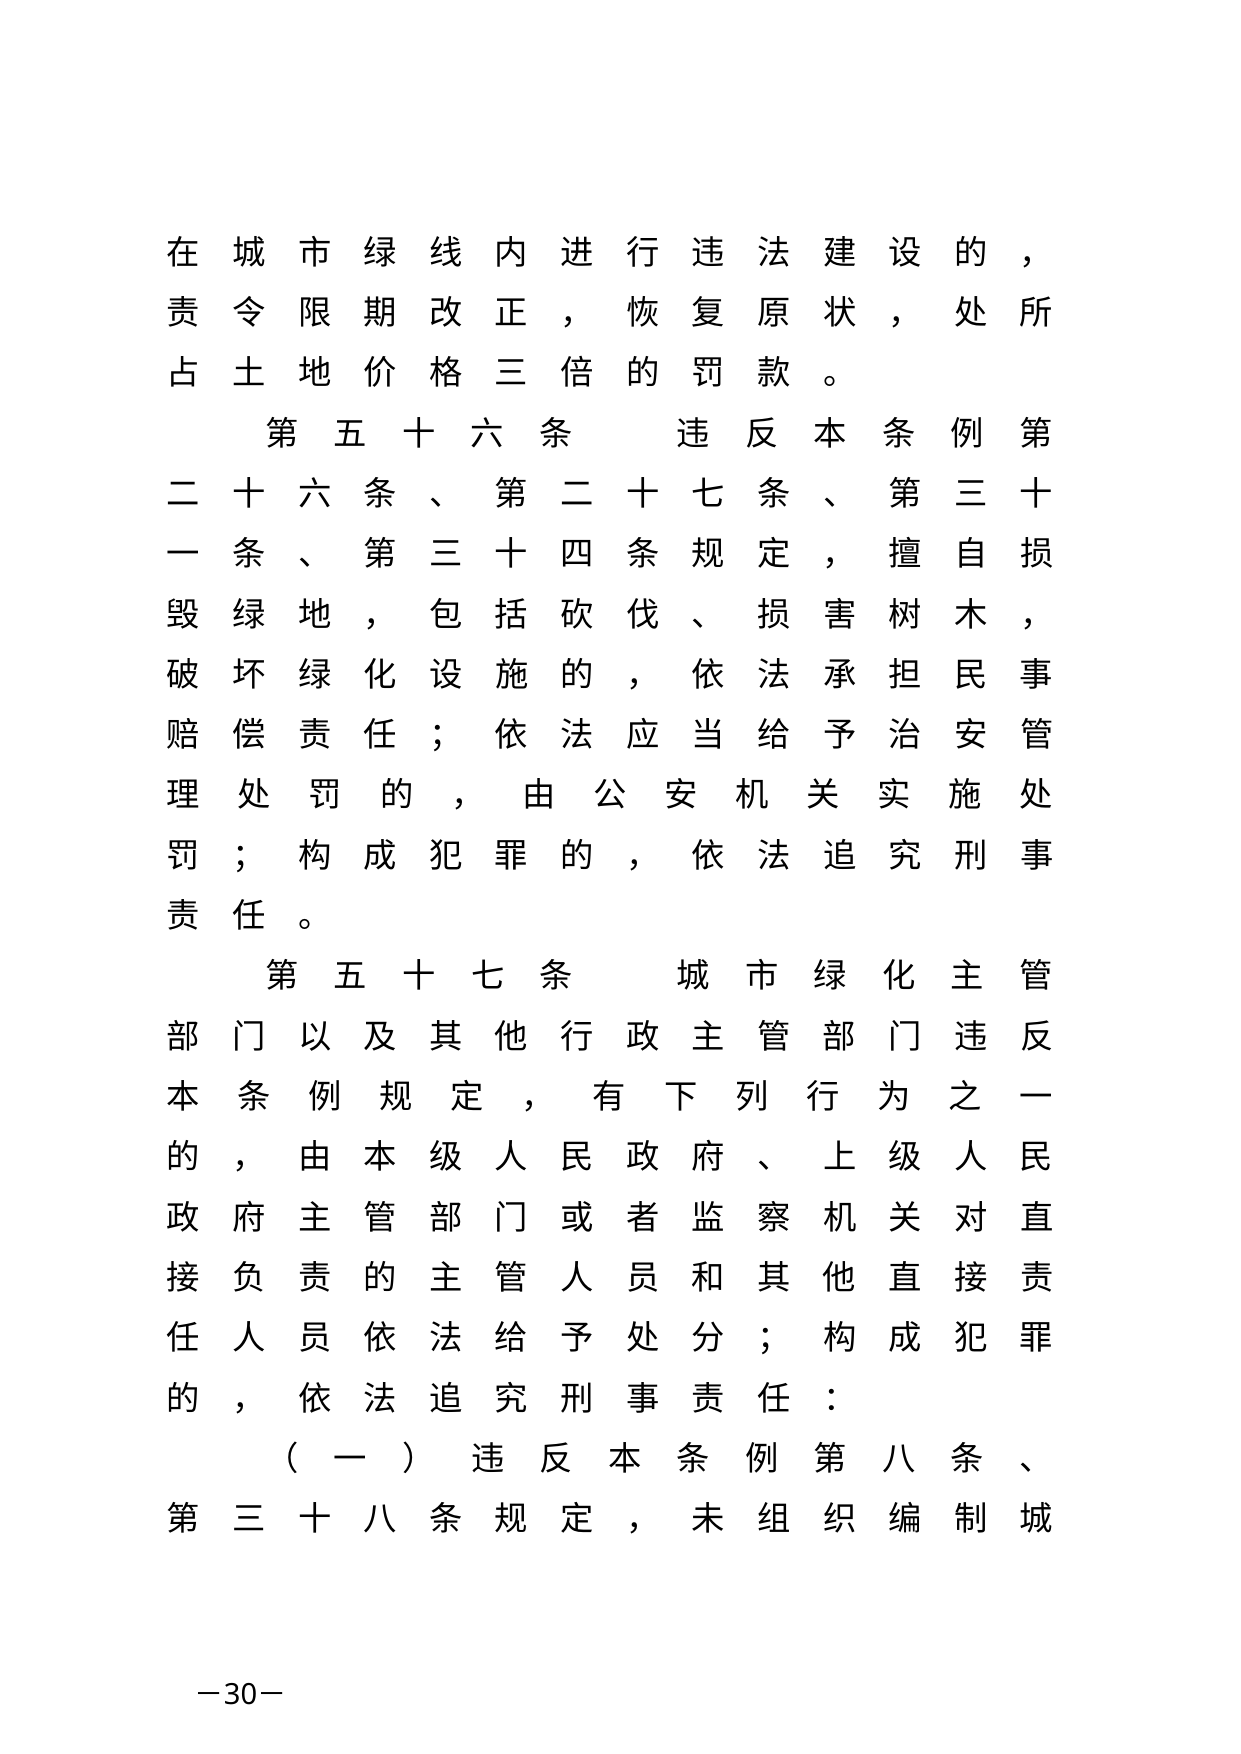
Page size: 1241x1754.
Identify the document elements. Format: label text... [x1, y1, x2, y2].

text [167, 1426, 1085, 1546]
text 第五十六条 违反本条例第二十六条、第二十七条、第三十一条、第三十四条规定，擅自损毁绿地，包括砍伐、损害树木，破坏绿化设施的，依法承担民事赔偿责任；依法应当给予治安管理处罚的，由公安机关实施处罚；构成犯罪的，依法追究刑事责任。 [167, 400, 1085, 943]
text 第五十七条 城市绿化主管部门以及其他行政主管部门违反本条例规定，有下列行为之一的，由本级人民政府、上级人民政府主管部门或者监察机关对直接负责的主管人员和其他直接责任人员依法给予处分；构成犯罪的，依法追究刑事责任： [167, 943, 1085, 1426]
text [167, 219, 1085, 400]
